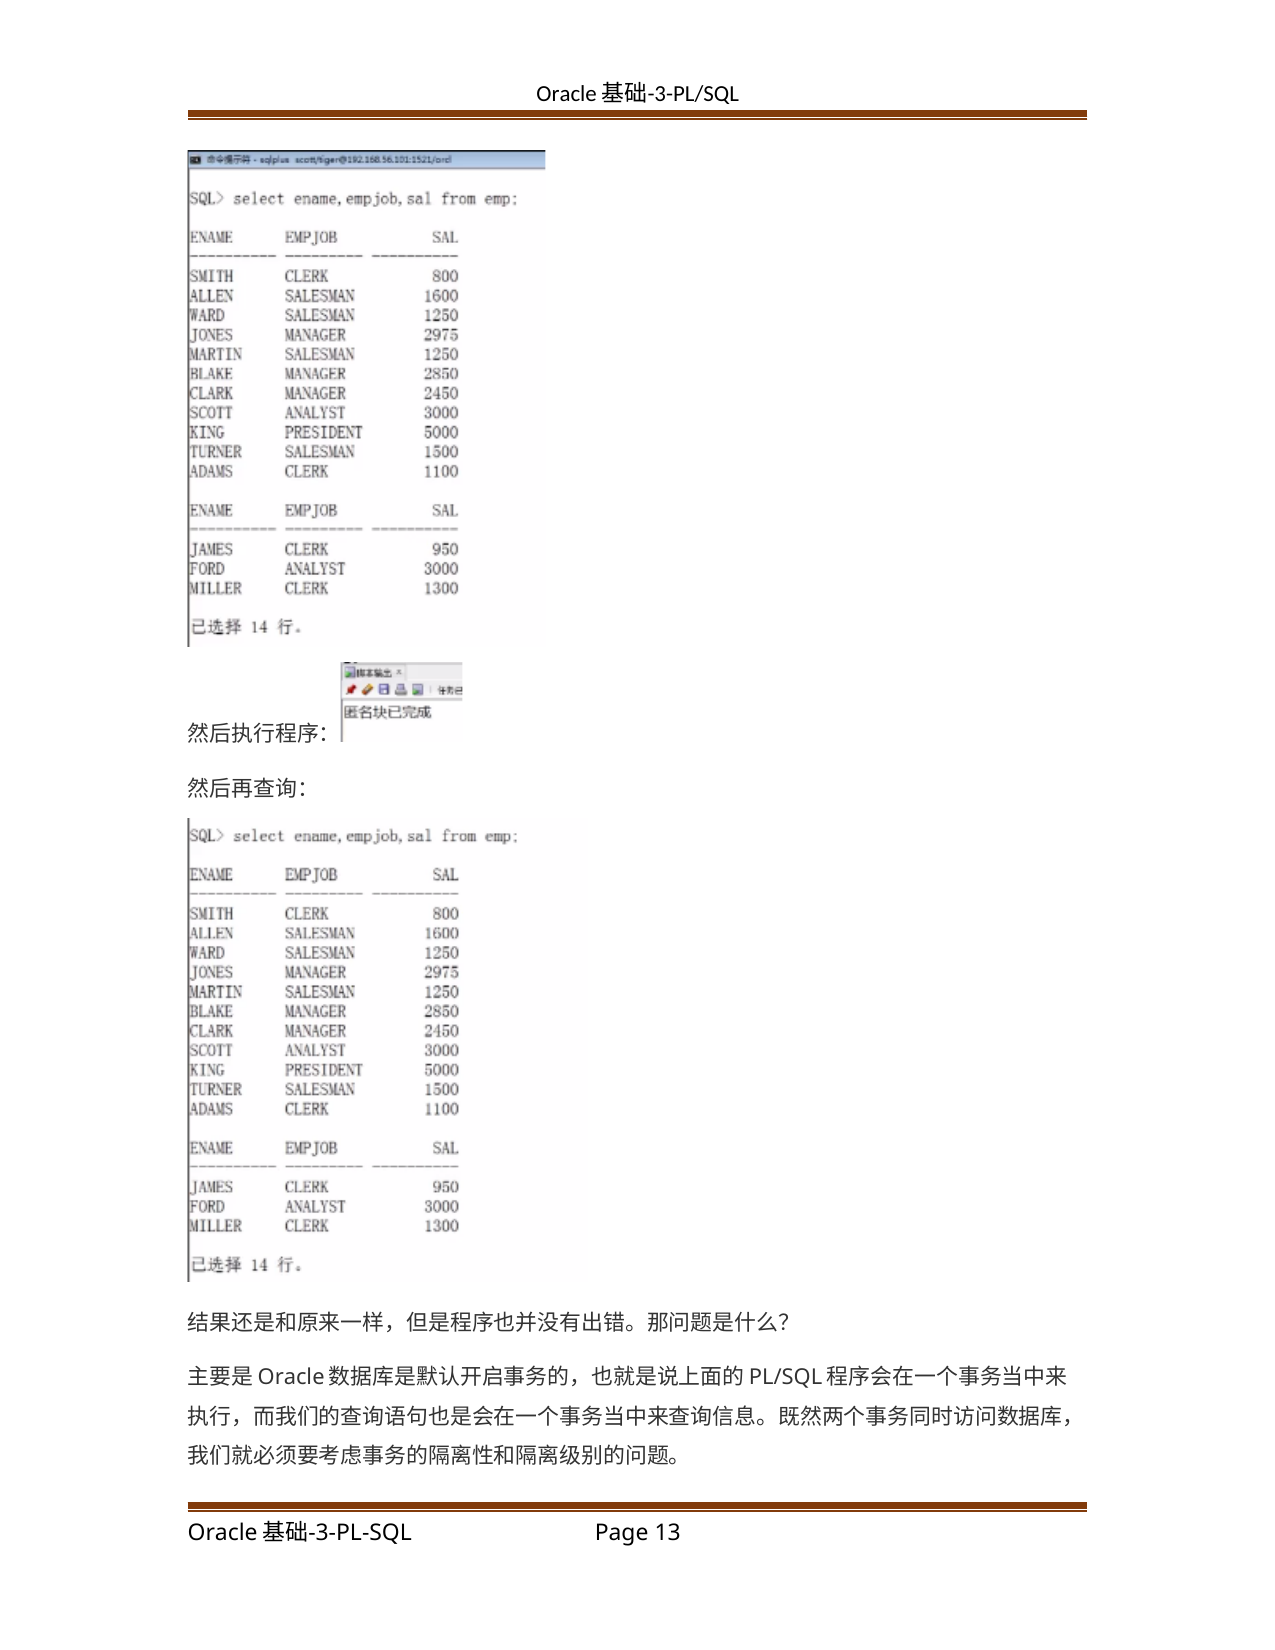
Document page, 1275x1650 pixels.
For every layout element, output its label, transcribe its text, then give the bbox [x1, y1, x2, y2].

text 然后执行程序： [187, 662, 1087, 748]
text 主要是Oracle数据库是默认开启事务的，也就是说上面的PL/SQL程序会在一个事务当中来执行，而我们的查询语句也是会在一个事务当中来查询信息。既然两个事务同时访问数据库，我们就必须要考虑事务的隔离性和隔离级别的问题。 [187, 1352, 1087, 1470]
text 然后再查询： [187, 763, 1087, 803]
picture [340, 662, 463, 742]
picture [187, 150, 546, 647]
picture [187, 818, 588, 1282]
text 结果还是和原来一样，但是程序也并没有出错。那问题是什么？ [187, 1297, 1087, 1336]
